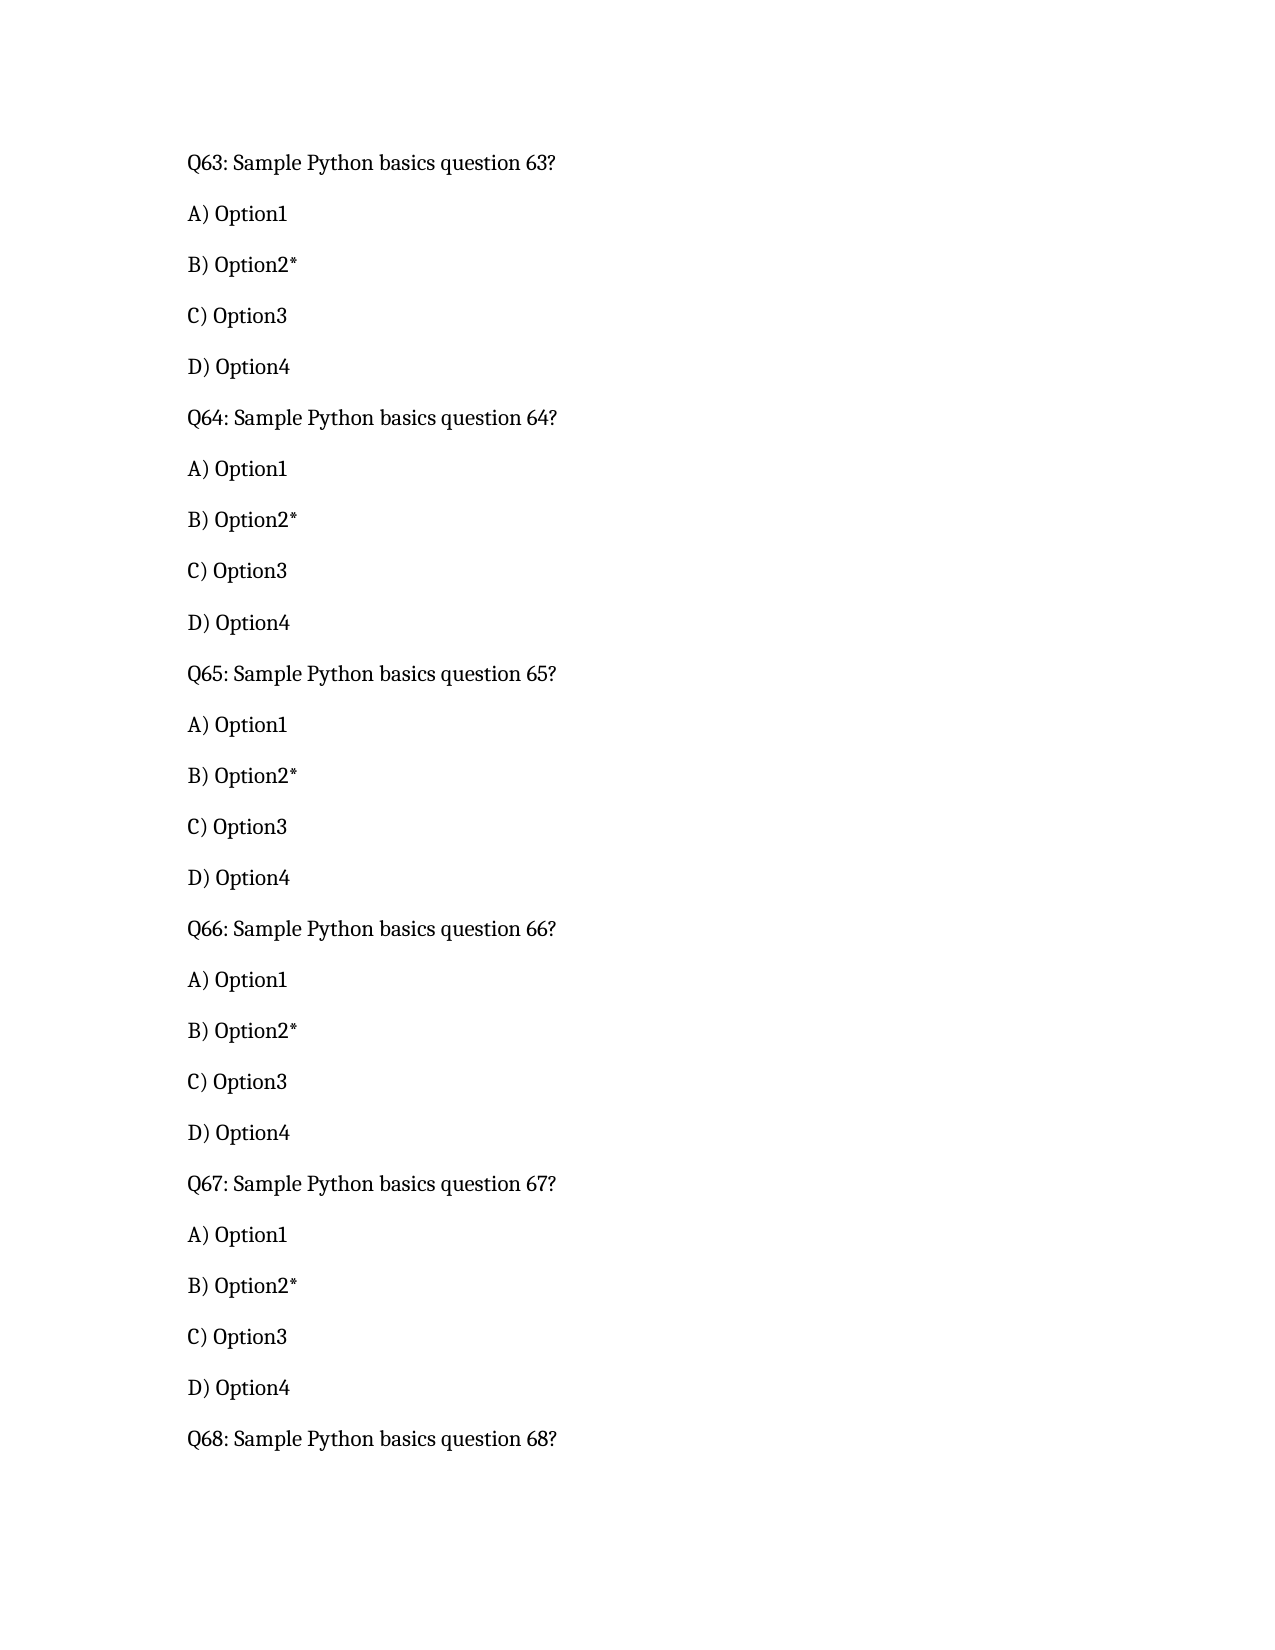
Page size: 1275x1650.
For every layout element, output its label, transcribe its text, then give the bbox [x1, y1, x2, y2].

text D) Option4 [187, 609, 1087, 636]
text A) Option1 [187, 967, 1087, 993]
text D) Option4 [187, 1120, 1087, 1146]
text B) Option2* [187, 507, 1087, 534]
text A) Option1 [187, 711, 1087, 738]
text C) Option3 [187, 1069, 1087, 1095]
text C) Option3 [187, 813, 1087, 840]
text B) Option2* [187, 252, 1087, 278]
text Q65: Sample Python basics question 65? [187, 660, 1087, 687]
text B) Option2* [187, 762, 1087, 789]
text A) Option1 [187, 201, 1087, 227]
text C) Option3 [187, 558, 1087, 585]
text Q66: Sample Python basics question 66? [187, 916, 1087, 942]
text Q68: Sample Python basics question 68? [187, 1426, 1087, 1452]
text C) Option3 [187, 1324, 1087, 1350]
text A) Option1 [187, 456, 1087, 483]
text Q67: Sample Python basics question 67? [187, 1171, 1087, 1197]
text Q64: Sample Python basics question 64? [187, 405, 1087, 432]
text B) Option2* [187, 1273, 1087, 1299]
text A) Option1 [187, 1222, 1087, 1248]
text D) Option4 [187, 1375, 1087, 1401]
text D) Option4 [187, 354, 1087, 381]
text C) Option3 [187, 303, 1087, 329]
text B) Option2* [187, 1018, 1087, 1044]
text D) Option4 [187, 864, 1087, 891]
text Q63: Sample Python basics question 63? [187, 150, 1087, 176]
